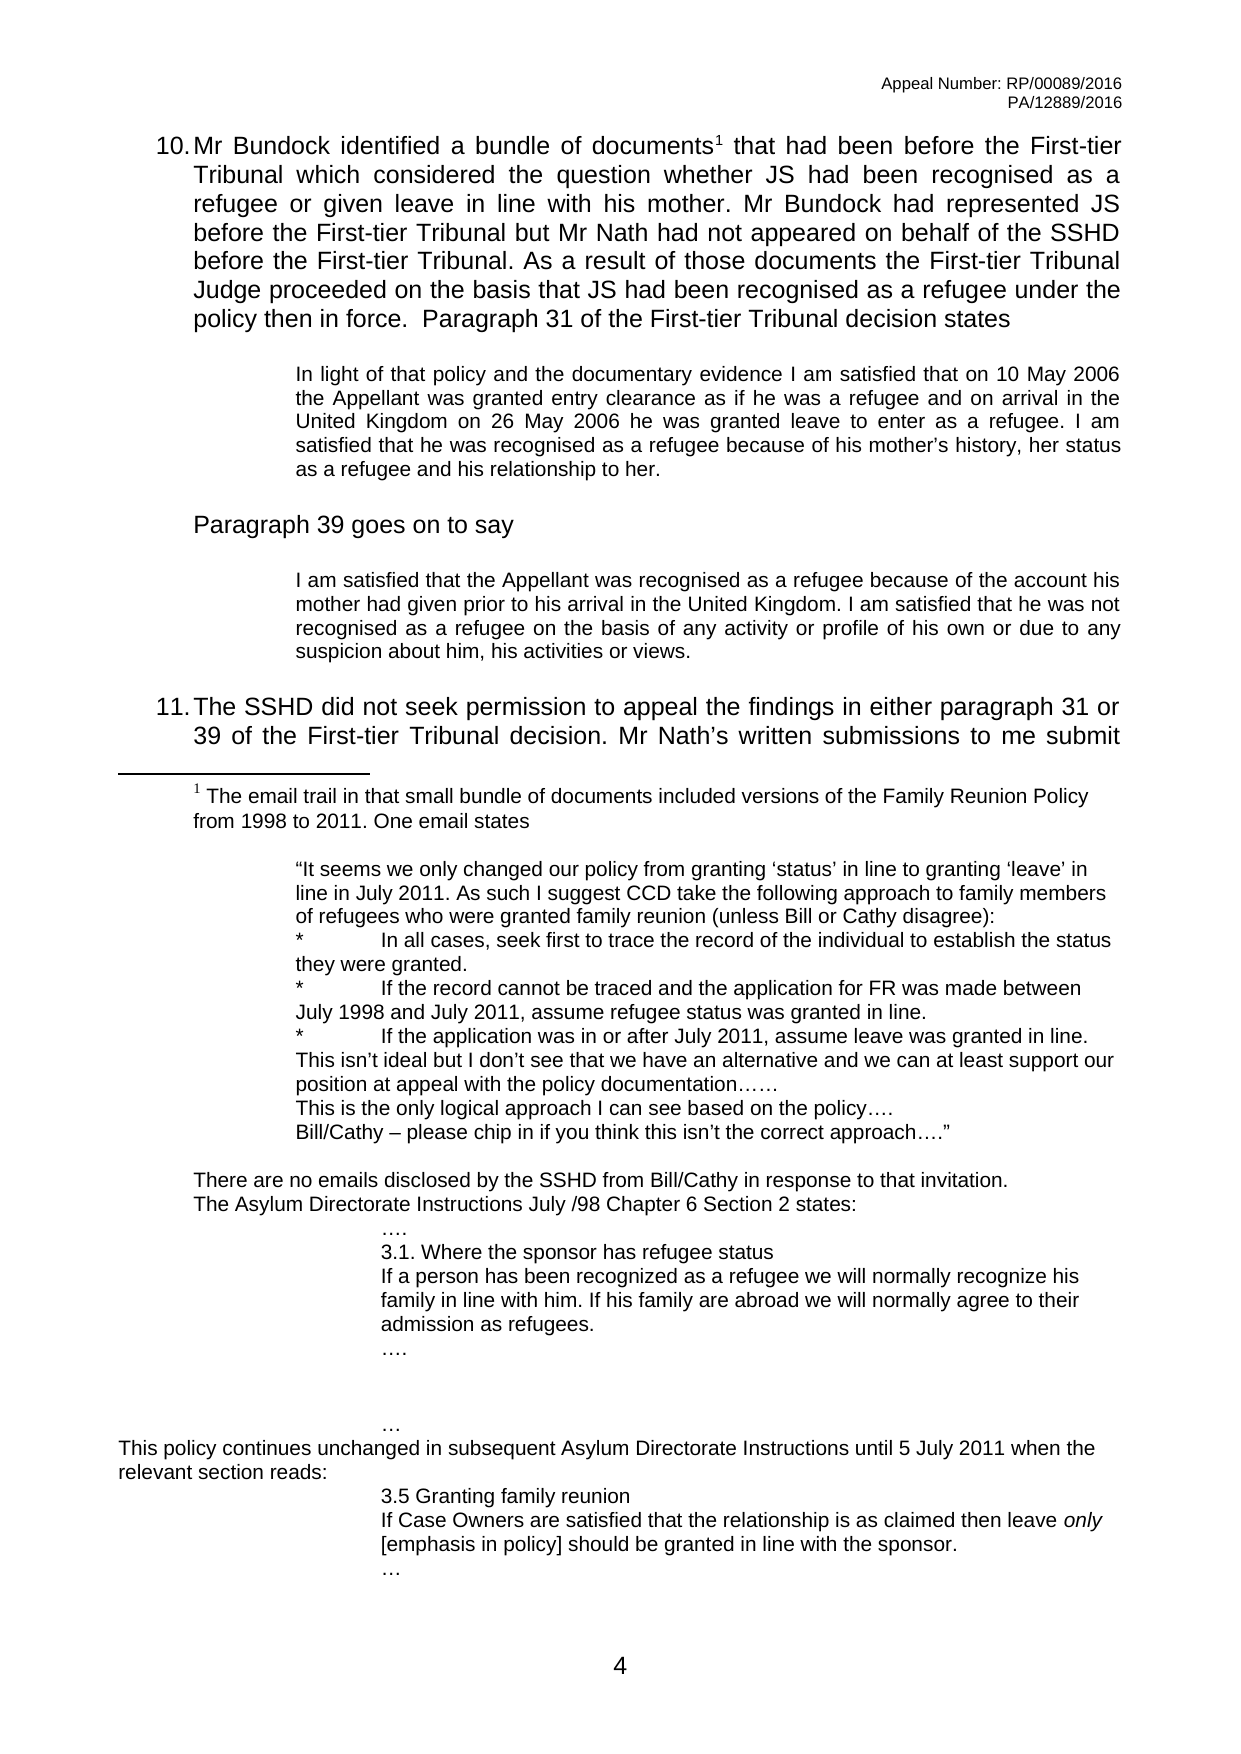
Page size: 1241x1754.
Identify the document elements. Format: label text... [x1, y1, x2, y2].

list Mr Bundock identified a bundle of documents that had been before the First-tier Tribunal which considered the question whether JS had been recognised as a refugee or given leave in line with his mother. Mr Bundock had represented JS before the First-tier Tribunal but Mr Nath had not appeared on behalf of the SSHD before the First-tier Tribunal. As a result of those documents the First-tier Tribunal Judge proceeded on the basis that JS had been recognised as a refugee under the policy then in force. Paragraph 31 of the First-tier Tribunal decision states [156, 131, 1122, 333]
list I am satisfied that the Appellant was recognised as a refugee because of the account his mother had given prior to his arrival in the United Kingdom. I am satisfied that he was not recognised as a refugee on the basis of any activity or profile of his own or due to any suspicion about him, his activities or views. [295, 567, 1122, 663]
list Paragraph 39 goes on to say [193, 510, 1122, 539]
list In light of that policy and the documentary evidence I am satisfied that on 10 May 2006 the Appellant was granted entry clearance as if he was a refugee and on arrival in the United Kingdom on 26 May 2006 he was granted leave to enter as a refugee. I am satisfied that he was recognised as a refugee because of his mother’s history, her status as a refugee and his relationship to her. [295, 361, 1122, 481]
